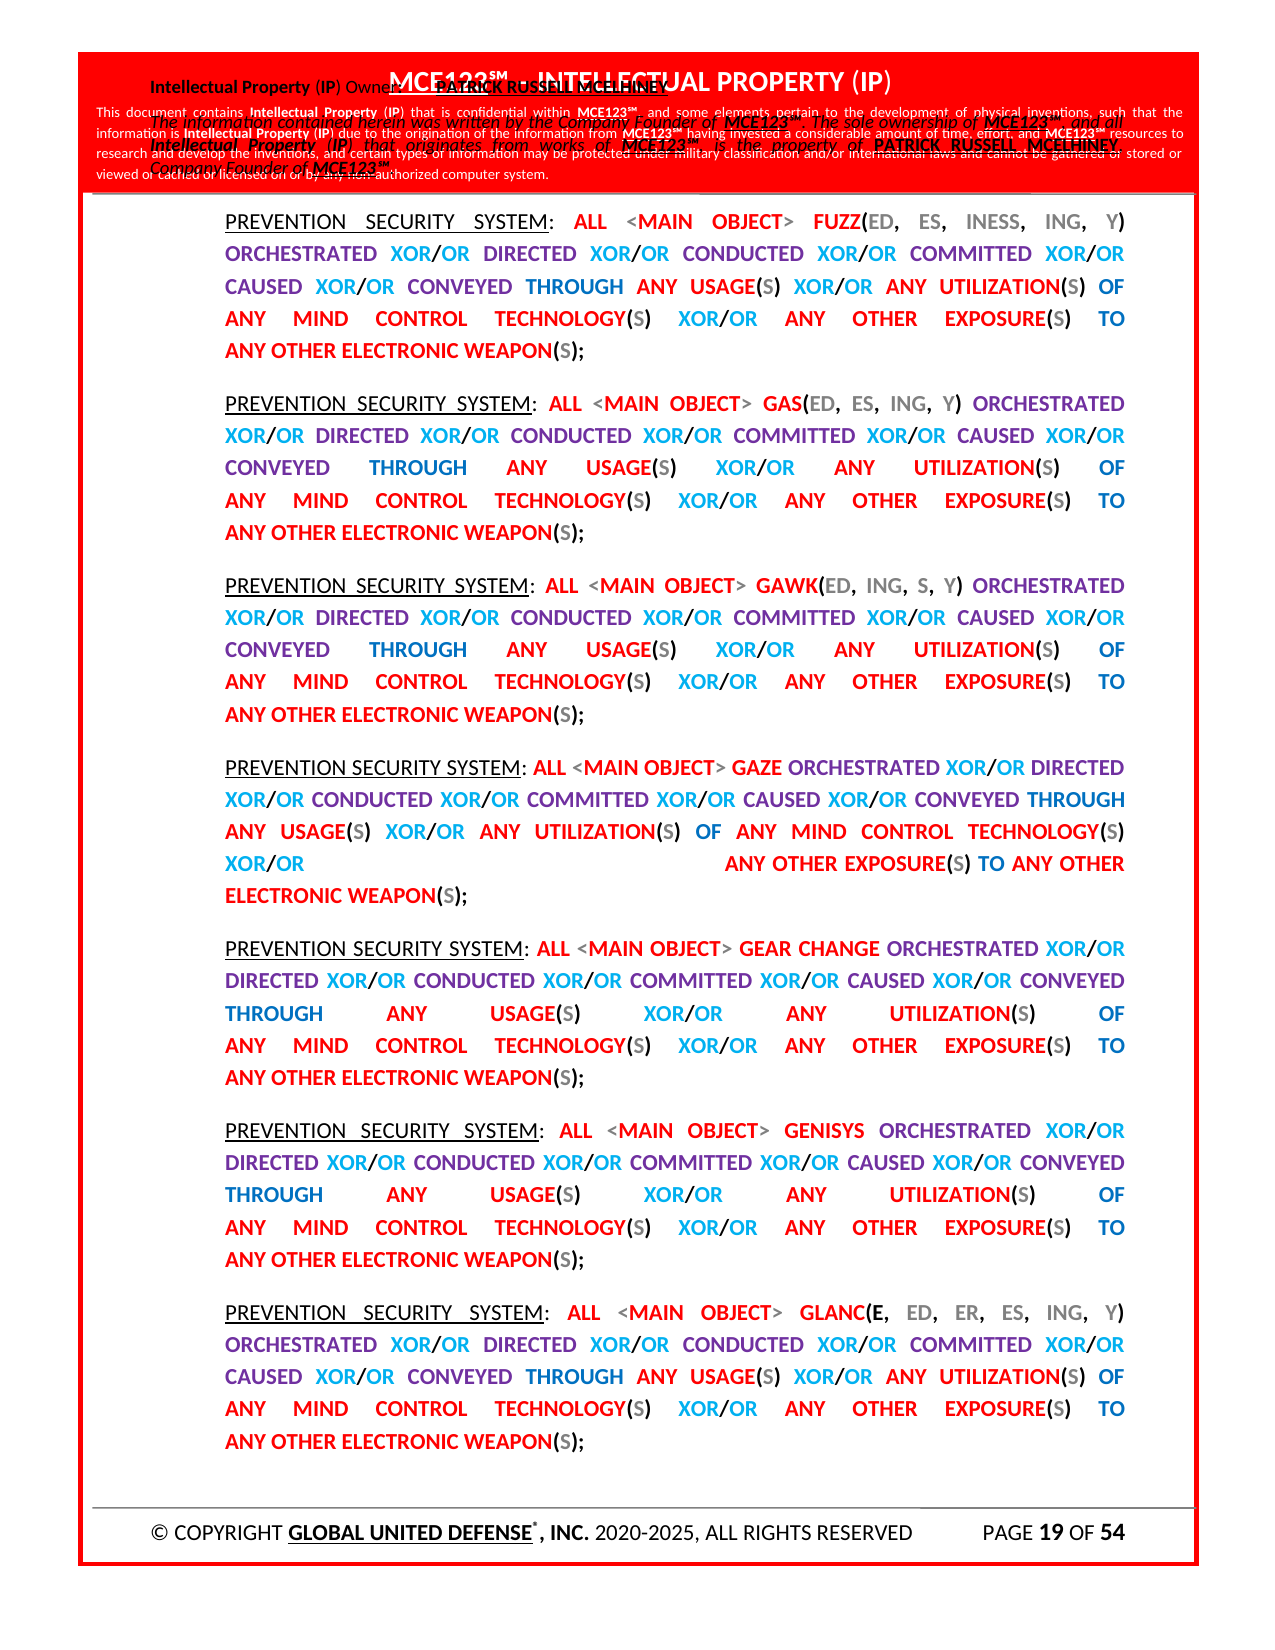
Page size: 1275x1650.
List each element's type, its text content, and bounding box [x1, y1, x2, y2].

text PREVENTION SECURITY SYSTEM: ALL <MAIN OBJECT> GLANC(E, ED, ER, ES, ING, Y) ORCHESTRATED XOR/OR DIRECTED XOR/OR CONDUCTED XOR/OR COMMITTED XOR/OR CAUSED XOR/OR CONVEYED THROUGH ANY USAGE(S) XOR/OR ANY UTILIZATION(S) OF ANY MIND CONTROL TECHNOLOGY(S) XOR/OR ANY OTHER EXPOSURE(S) TO ANY OTHER ELECTRONIC WEAPON(S); [225, 1298, 1125, 1455]
text PREVENTION SECURITY SYSTEM: ALL <MAIN OBJECT> GEAR CHANGE ORCHESTRATED XOR/OR DIRECTED XOR/OR CONDUCTED XOR/OR COMMITTED XOR/OR CAUSED XOR/OR CONVEYED THROUGH ANY USAGE(S) XOR/OR ANY UTILIZATION(S) OF ANY MIND CONTROL TECHNOLOGY(S) XOR/OR ANY OTHER EXPOSURE(S) TO ANY OTHER ELECTRONIC WEAPON(S); [225, 934, 1125, 1091]
text PREVENTION SECURITY SYSTEM: ALL <MAIN OBJECT> GAS(ED, ES, ING, Y) ORCHESTRATED XOR/OR DIRECTED XOR/OR CONDUCTED XOR/OR COMMITTED XOR/OR CAUSED XOR/OR CONVEYED THROUGH ANY USAGE(S) XOR/OR ANY UTILIZATION(S) OF ANY MIND CONTROL TECHNOLOGY(S) XOR/OR ANY OTHER EXPOSURE(S) TO ANY OTHER ELECTRONIC WEAPON(S); [225, 389, 1125, 546]
text PREVENTION SECURITY SYSTEM: ALL <MAIN OBJECT> GENISYS ORCHESTRATED XOR/OR DIRECTED XOR/OR CONDUCTED XOR/OR COMMITTED XOR/OR CAUSED XOR/OR CONVEYED THROUGH ANY USAGE(S) XOR/OR ANY UTILIZATION(S) OF ANY MIND CONTROL TECHNOLOGY(S) XOR/OR ANY OTHER EXPOSURE(S) TO ANY OTHER ELECTRONIC WEAPON(S); [225, 1116, 1125, 1273]
text PREVENTION SECURITY SYSTEM: ALL <MAIN OBJECT> GAZE ORCHESTRATED XOR/OR DIRECTED XOR/OR CONDUCTED XOR/OR COMMITTED XOR/OR CAUSED XOR/OR CONVEYED THROUGH ANY USAGE(S) XOR/OR ANY UTILIZATION(S) OF ANY MIND CONTROL TECHNOLOGY(S) XOR/OR ANY OTHER EXPOSURE(S) TO ANY OTHER ELECTRONIC WEAPON(S); [225, 753, 1125, 909]
text PREVENTION SECURITY SYSTEM: ALL <MAIN OBJECT> FUZZ(ED, ES, INESS, ING, Y) ORCHESTRATED XOR/OR DIRECTED XOR/OR CONDUCTED XOR/OR COMMITTED XOR/OR CAUSED XOR/OR CONVEYED THROUGH ANY USAGE(S) XOR/OR ANY UTILIZATION(S) OF ANY MIND CONTROL TECHNOLOGY(S) XOR/OR ANY OTHER EXPOSURE(S) TO ANY OTHER ELECTRONIC WEAPON(S); [225, 207, 1125, 364]
text PREVENTION SECURITY SYSTEM: ALL <MAIN OBJECT> GAWK(ED, ING, S, Y) ORCHESTRATED XOR/OR DIRECTED XOR/OR CONDUCTED XOR/OR COMMITTED XOR/OR CAUSED XOR/OR CONVEYED THROUGH ANY USAGE(S) XOR/OR ANY UTILIZATION(S) OF ANY MIND CONTROL TECHNOLOGY(S) XOR/OR ANY OTHER EXPOSURE(S) TO ANY OTHER ELECTRONIC WEAPON(S); [225, 571, 1125, 728]
